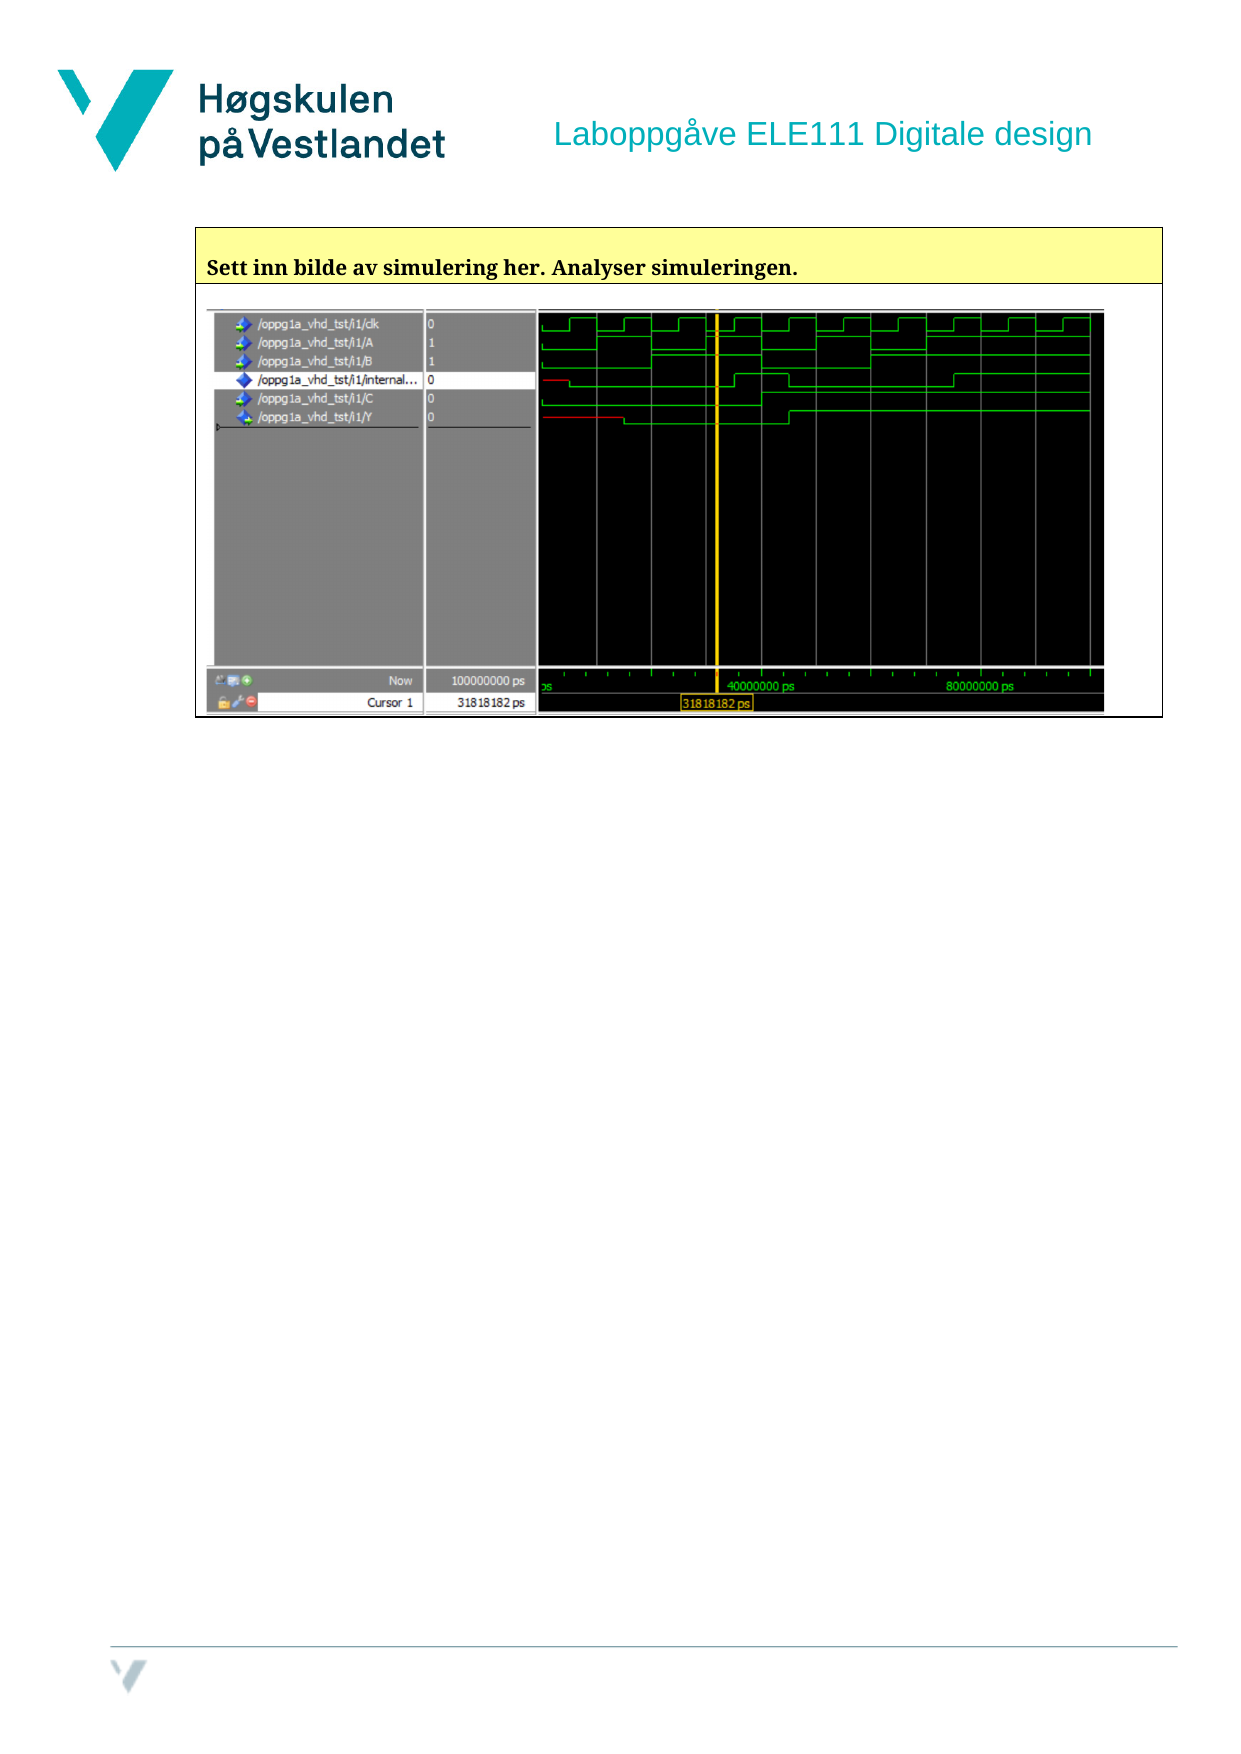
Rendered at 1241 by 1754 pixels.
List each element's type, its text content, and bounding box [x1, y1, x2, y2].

picture [57, 69, 445, 172]
picture [109, 1646, 1178, 1696]
table_header Sett inn bilde av simulering her. Analyser simuleringen. [196, 228, 1162, 283]
table_cell [196, 284, 1162, 716]
picture [206, 309, 1105, 715]
picture [441, 140, 445, 154]
